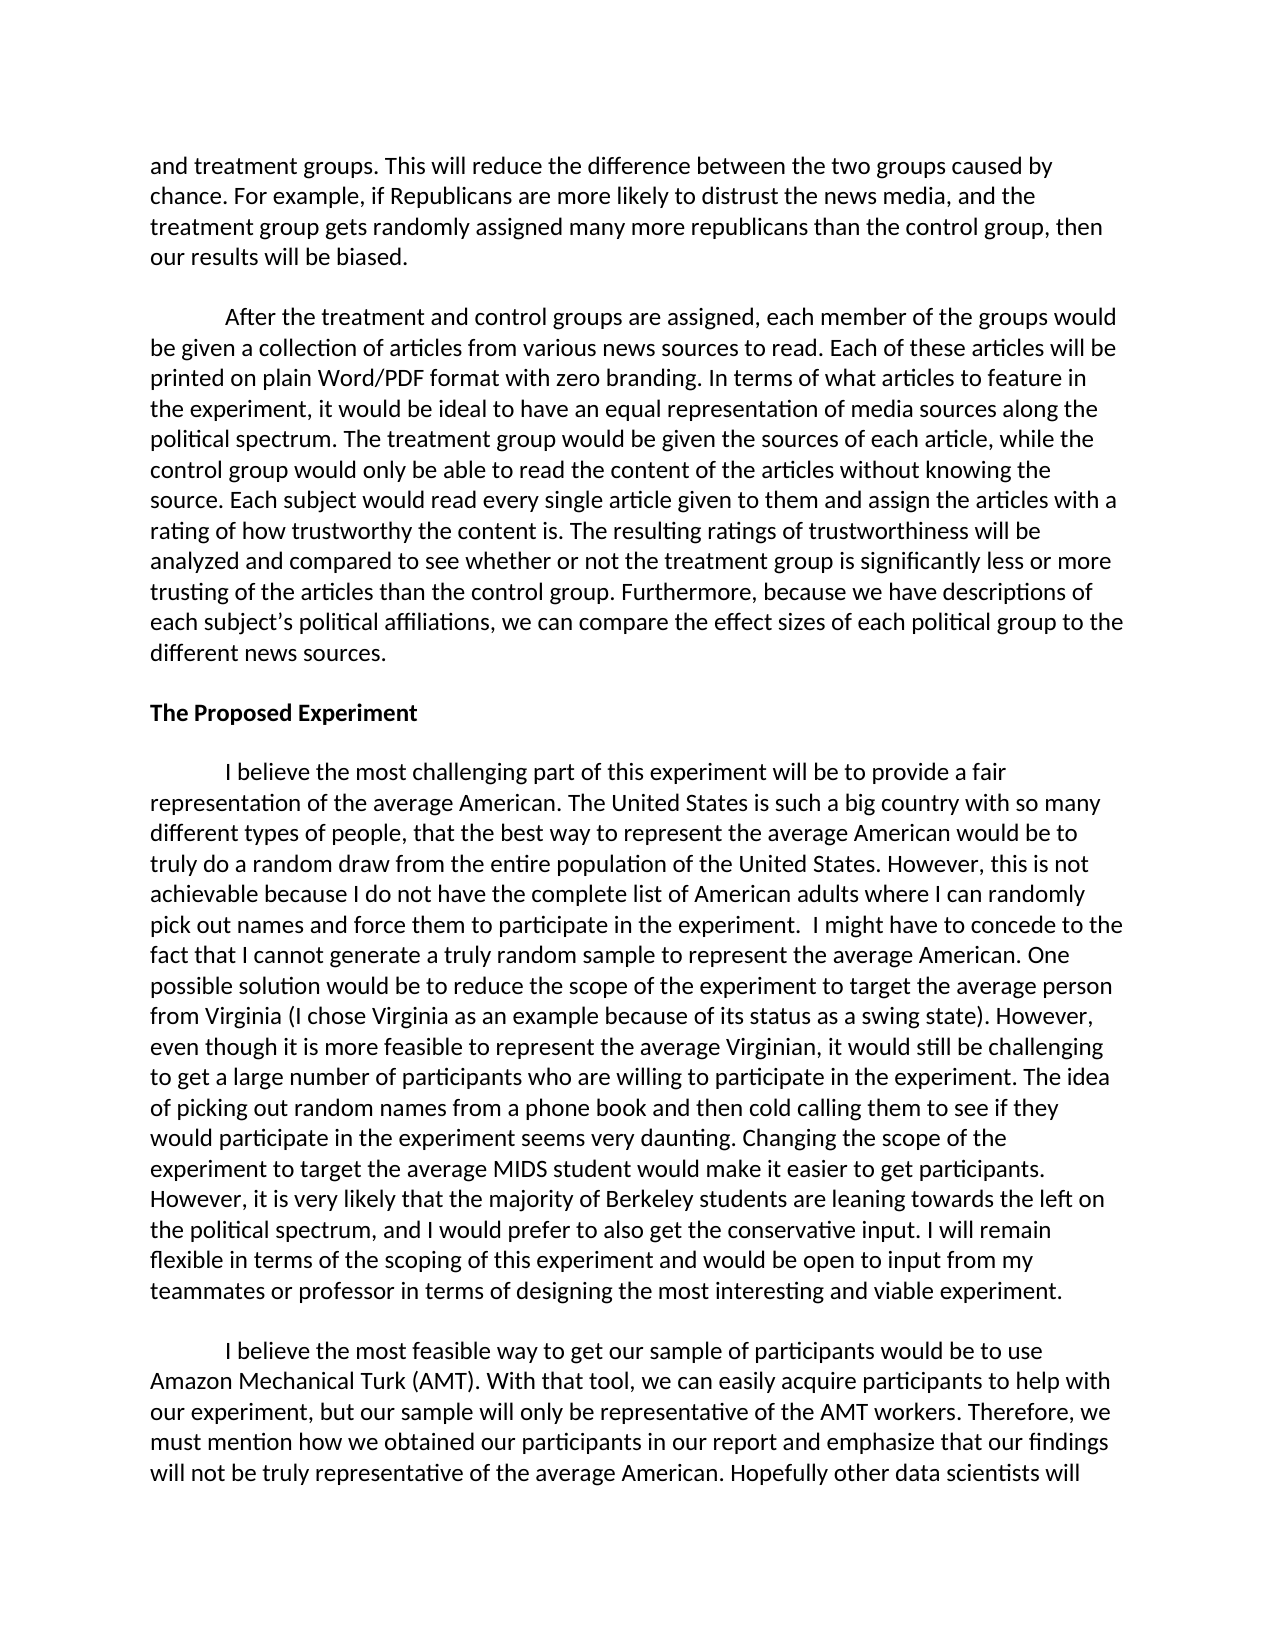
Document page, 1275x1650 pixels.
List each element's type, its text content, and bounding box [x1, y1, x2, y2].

text After the treatment and control groups are assigned, each member of the groups would be given a collection of articles from various news sources to read. Each of these articles will be printed on plain Word/PDF format with zero branding. In terms of what articles to feature in the experiment, it would be ideal to have an equal representation of media sources along the political spectrum. The treatment group would be given the sources of each article, while the control group would only be able to read the content of the articles without knowing the source. Each subject would read every single article given to them and assign the articles with a rating of how trustworthy the content is. The resulting ratings of trustworthiness will be analyzed and compared to see whether or not the treatment group is significantly less or more trusting of the articles than the control group. Furthermore, because we have descriptions of each subject’s political affiliations, we can compare the effect sizes of each political group to the different news sources. [150, 301, 1125, 667]
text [150, 1335, 1125, 1487]
text I believe the most challenging part of this experiment will be to provide a fair representation of the average American. The United States is such a big country with so many different types of people, that the best way to represent the average American would be to truly do a random draw from the entire population of the United States. However, this is not achievable because I do not have the complete list of American adults where I can randomly pick out names and force them to participate in the experiment. I might have to concede to the fact that I cannot generate a truly random sample to represent the average American. One possible solution would be to reduce the scope of the experiment to target the average person from Virginia (I chose Virginia as an example because of its status as a swing state). However, even though it is more feasible to represent the average Virginian, it would still be challenging to get a large number of participants who are willing to participate in the experiment. The idea of picking out random names from a phone book and then cold calling them to see if they would participate in the experiment seems very daunting. Changing the scope of the experiment to target the average MIDS student would make it easier to get participants. However, it is very likely that the majority of Berkeley students are leaning towards the left on the political spectrum, and I would prefer to also get the conservative input. I will remain flexible in terms of the scoping of this experiment and would be open to input from my teammates or professor in terms of designing the most interesting and viable experiment. [150, 756, 1125, 1306]
text The Proposed Experiment [150, 697, 1125, 727]
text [150, 150, 1125, 272]
